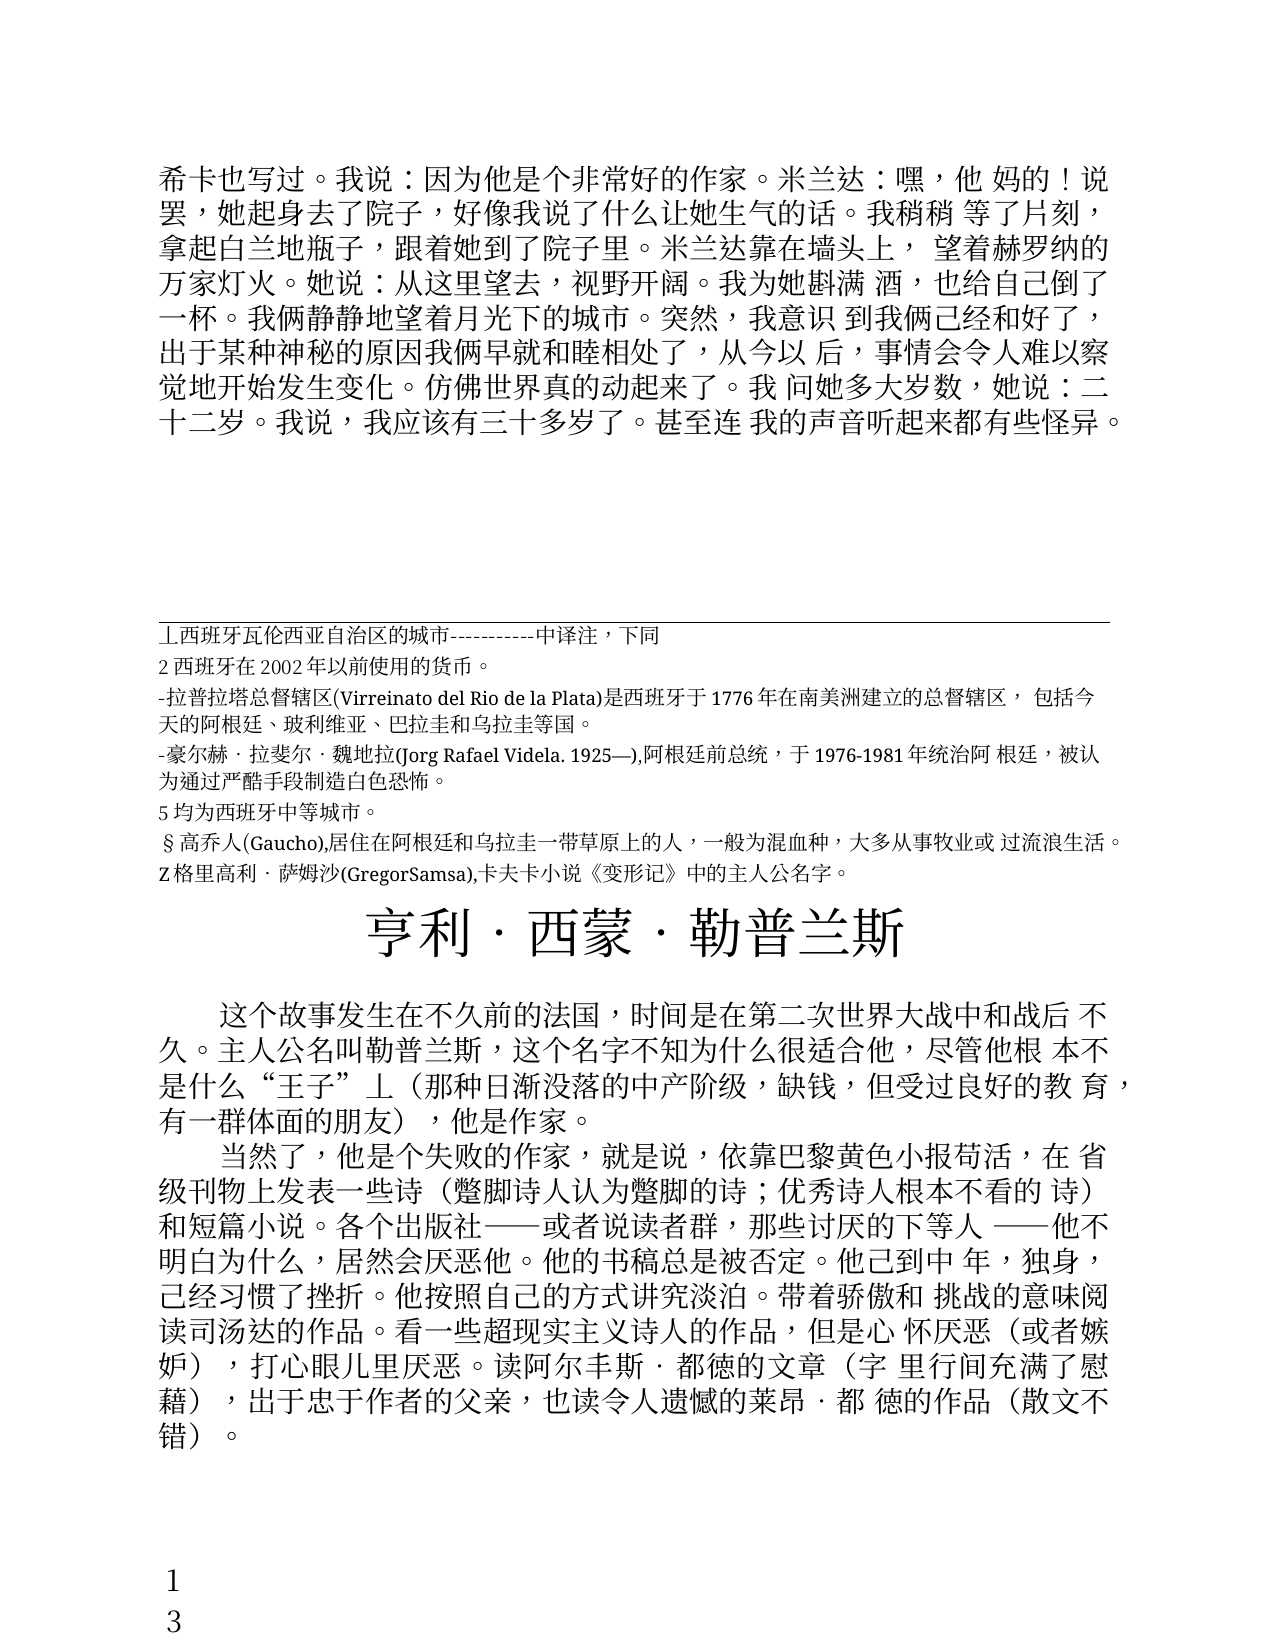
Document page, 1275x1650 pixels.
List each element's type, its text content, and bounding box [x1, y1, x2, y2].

text 当然了，他是个失败的作家，就是说，依靠巴黎黄色小报苟活，在 省级刊物上发表一些诗（蹩脚诗人认为蹩脚的诗；优秀诗人根本不看的 诗）和短篇小说。各个岀版社——或者说读者群，那些讨厌的下等人 ——他不明白为什么，居然会厌恶他。他的书稿总是被否定。他己到中 年，独身，己经习惯了挫折。他按照自己的方式讲究淡泊。带着骄傲和 挑战的意味阅读司汤达的作品。看一些超现实主义诗人的作品，但是心 怀厌恶（或者嫉妒），打心眼儿里厌恶。读阿尔丰斯•都徳的文章（字 里行间充满了慰藉），岀于忠于作者的父亲，也读令人遗憾的莱昂•都 徳的作品（散文不错）。 [159, 1139, 1110, 1454]
text 这个故事发生在不久前的法国，时间是在第二次世界大战中和战后 不久。主人公名叫勒普兰斯，这个名字不知为什么很适合他，尽管他根 本不是什么“王子”丄（那种日渐没落的中产阶级，缺钱，但受过良好的教 育，有一群体面的朋友），他是作家。 [159, 998, 1110, 1139]
text §高乔人(Gaucho),居住在阿根廷和乌拉圭一带草原上的人，一般为混血种，大多从事牧业或 过流浪生活。 [159, 829, 1110, 856]
text 2西班牙在2002年以前使用的货币。 [159, 653, 1110, 680]
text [159, 162, 1110, 440]
text 5均为西班牙中等城市。 [159, 799, 1110, 825]
text Z格里高利•萨姆沙(GregorSamsa),卡夫卡小说《变形记》中的主人公名字。 [159, 860, 1110, 887]
text -拉普拉塔总督辖区(Virreinato del Rio de la Plata)是西班牙于1776年在南美洲建立的总督辖区， 包括今天的阿根廷、玻利维亚、巴拉圭和乌拉圭等国。 [159, 684, 1110, 737]
text -豪尔赫•拉斐尔•魏地拉(Jorg Rafael Videla. 1925—),阿根廷前总统，于1976-1981年统治阿 根廷，被认为通过严酷手段制造白色恐怖。 [159, 741, 1110, 794]
text 丄西班牙瓦伦西亚自治区的城市 中译注，下同 [159, 623, 1110, 649]
subtitle 亨利•西蒙•勒普兰斯 [159, 891, 1110, 969]
